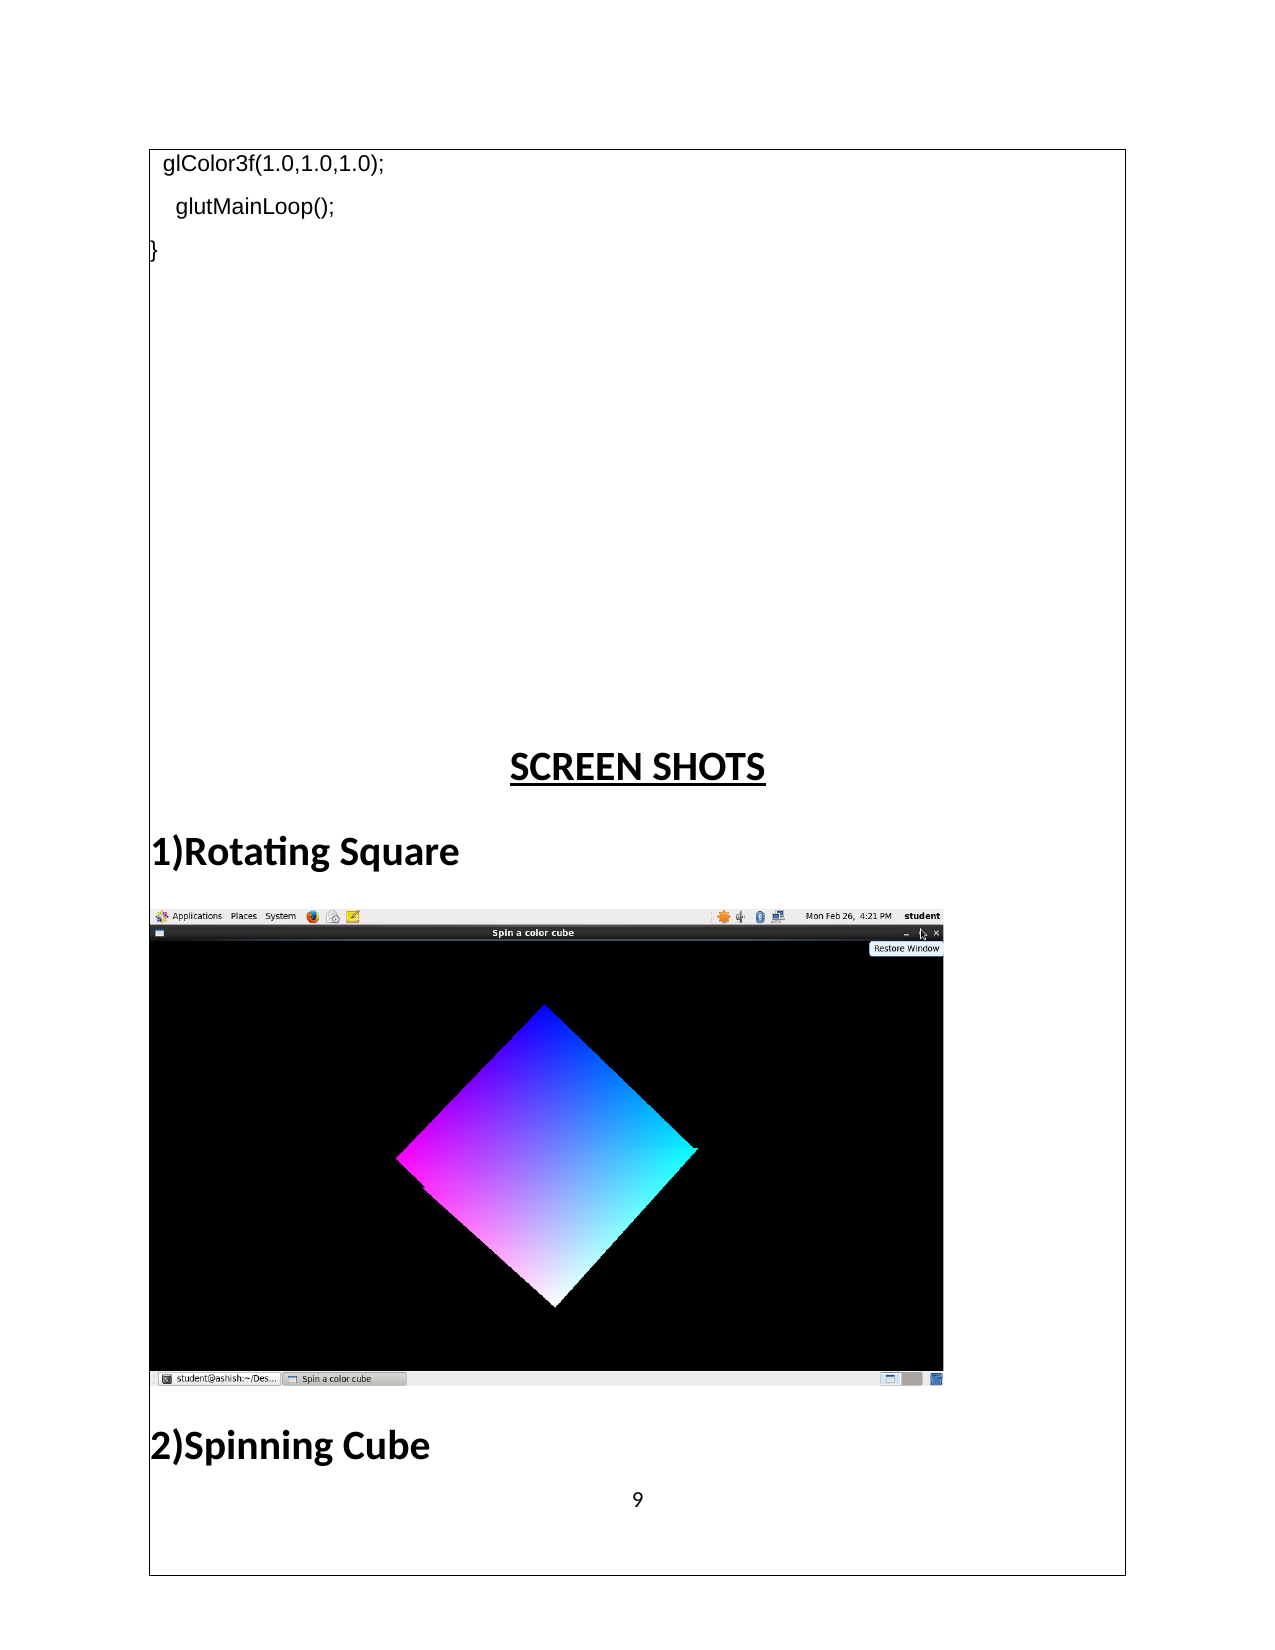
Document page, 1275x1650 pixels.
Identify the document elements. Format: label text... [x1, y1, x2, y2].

picture [150, 909, 944, 1386]
text 2)Spinning Cube [150, 1419, 1125, 1470]
text SCREEN SHOTS [150, 740, 1125, 791]
text } [150, 236, 1125, 262]
text 1)Rotating Square [150, 825, 1125, 876]
text glColor3f(1.0,1.0,1.0); [150, 150, 1125, 176]
text glutMainLoop(); [150, 193, 1125, 219]
